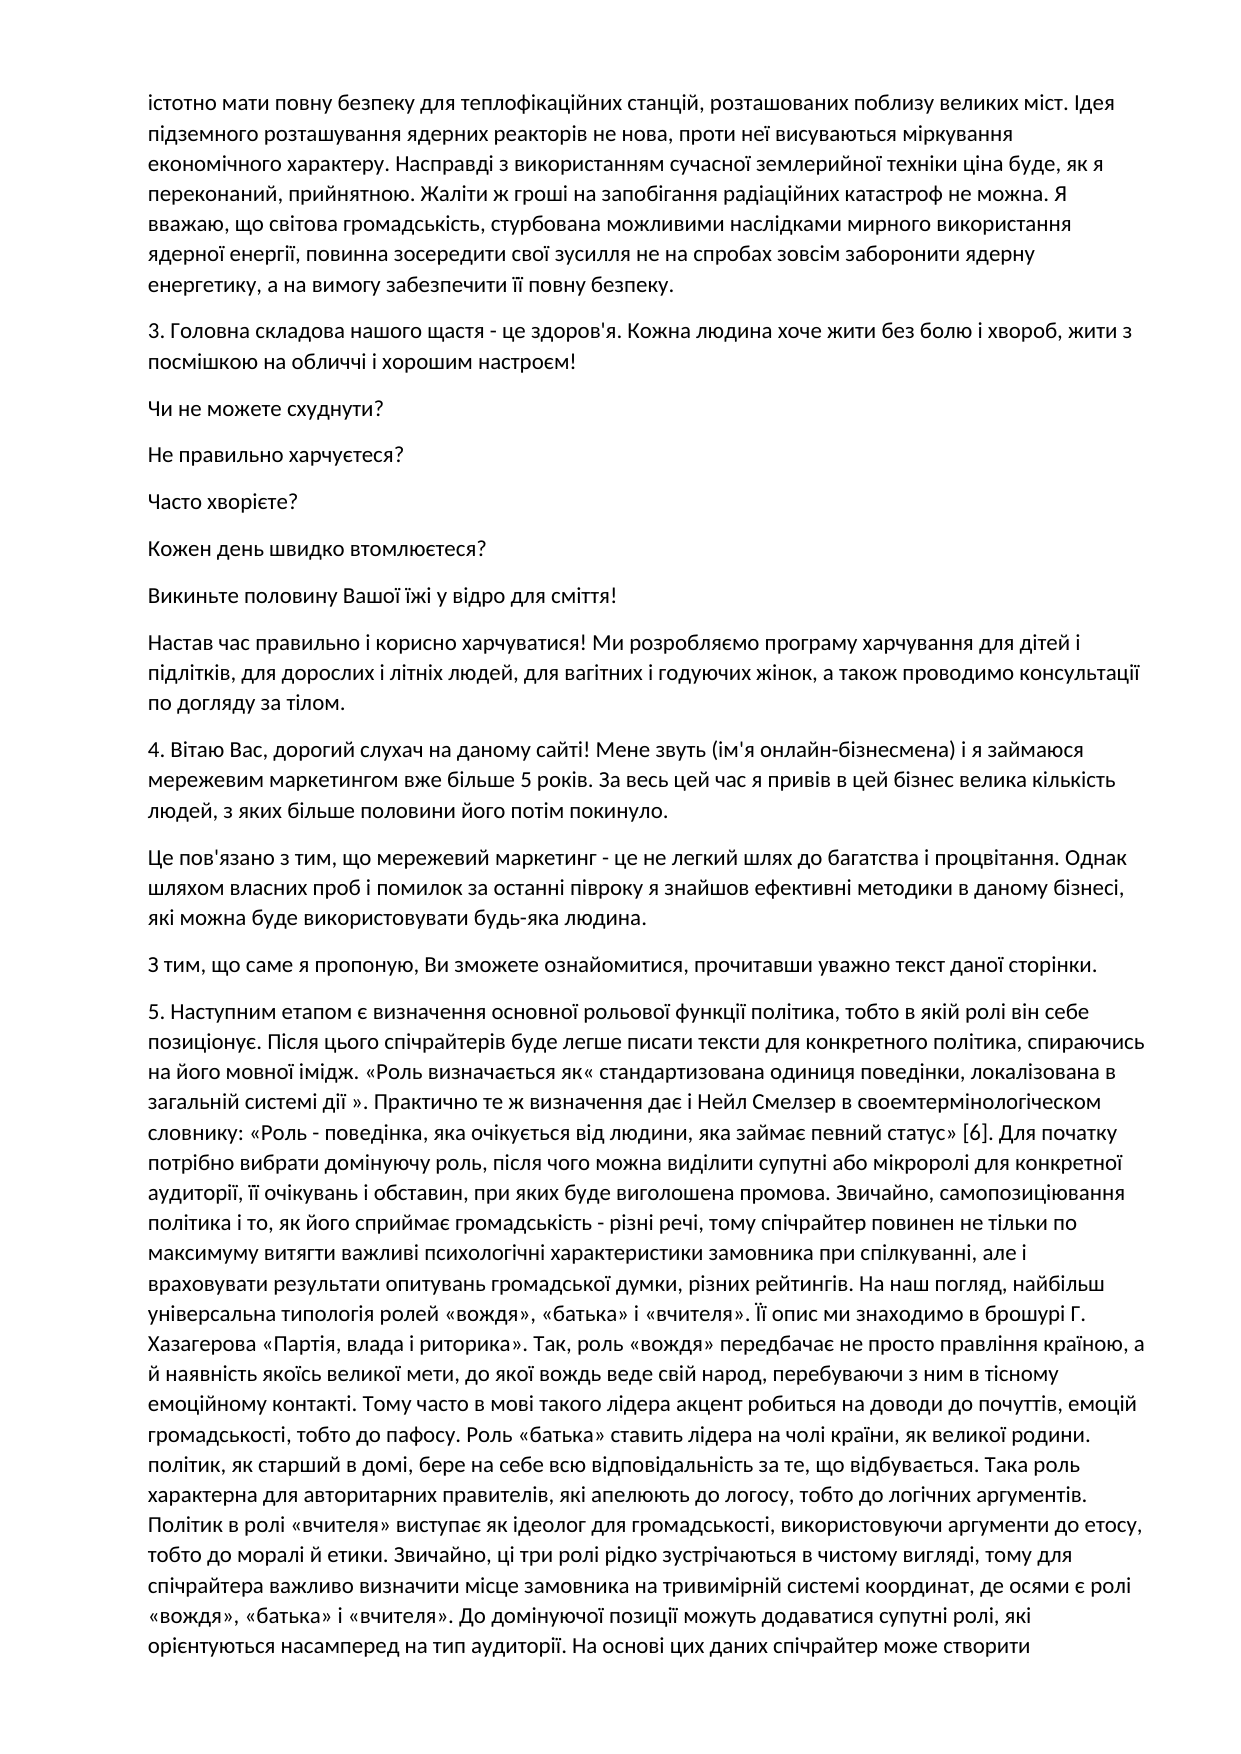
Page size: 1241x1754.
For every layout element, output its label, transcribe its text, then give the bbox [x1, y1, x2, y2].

text Часто хворієте? [148, 487, 1152, 516]
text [148, 997, 1152, 1659]
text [148, 88, 1152, 298]
text 4. Вітаю Вас, дорогий слухач на даному сайті! Мене звуть (ім'я онлайн-бізнесмена) і я займаюся мережевим маркетингом вже більше 5 років. За весь цей час я привів в цей бізнес велика кількість людей, з яких більше половини його потім покинуло. [148, 735, 1152, 824]
text Настав час правильно і корисно харчуватися! Ми розробляємо програму харчування для дітей і підлітків, для дорослих і літніх людей, для вагітних і годуючих жінок, а також проводимо консультації по догляду за тілом. [148, 628, 1152, 717]
text Не правильно харчуєтеся? [148, 441, 1152, 469]
text Кожен день швидко втомлюєтеся? [148, 534, 1152, 562]
text Чи не можете схуднути? [148, 394, 1152, 422]
text 3. Головна складова нашого щастя - це здоров'я. Кожна людина хоче жити без болю і хвороб, жити з посмішкою на обличчі і хорошим настроєм! [148, 317, 1152, 375]
text З тим, що саме я пропоную, Ви зможете ознайомитися, прочитавши уважно текст даної сторінки. [148, 950, 1152, 978]
text Викиньте половину Вашої їжі у відро для сміття! [148, 581, 1152, 609]
text Це пов'язано з тим, що мережевий маркетинг - це не легкий шлях до багатства і процвітання. Однак шляхом власних проб і помилок за останні півроку я знайшов ефективні методики в даному бізнесі, які можна буде використовувати будь-яка людина. [148, 843, 1152, 931]
